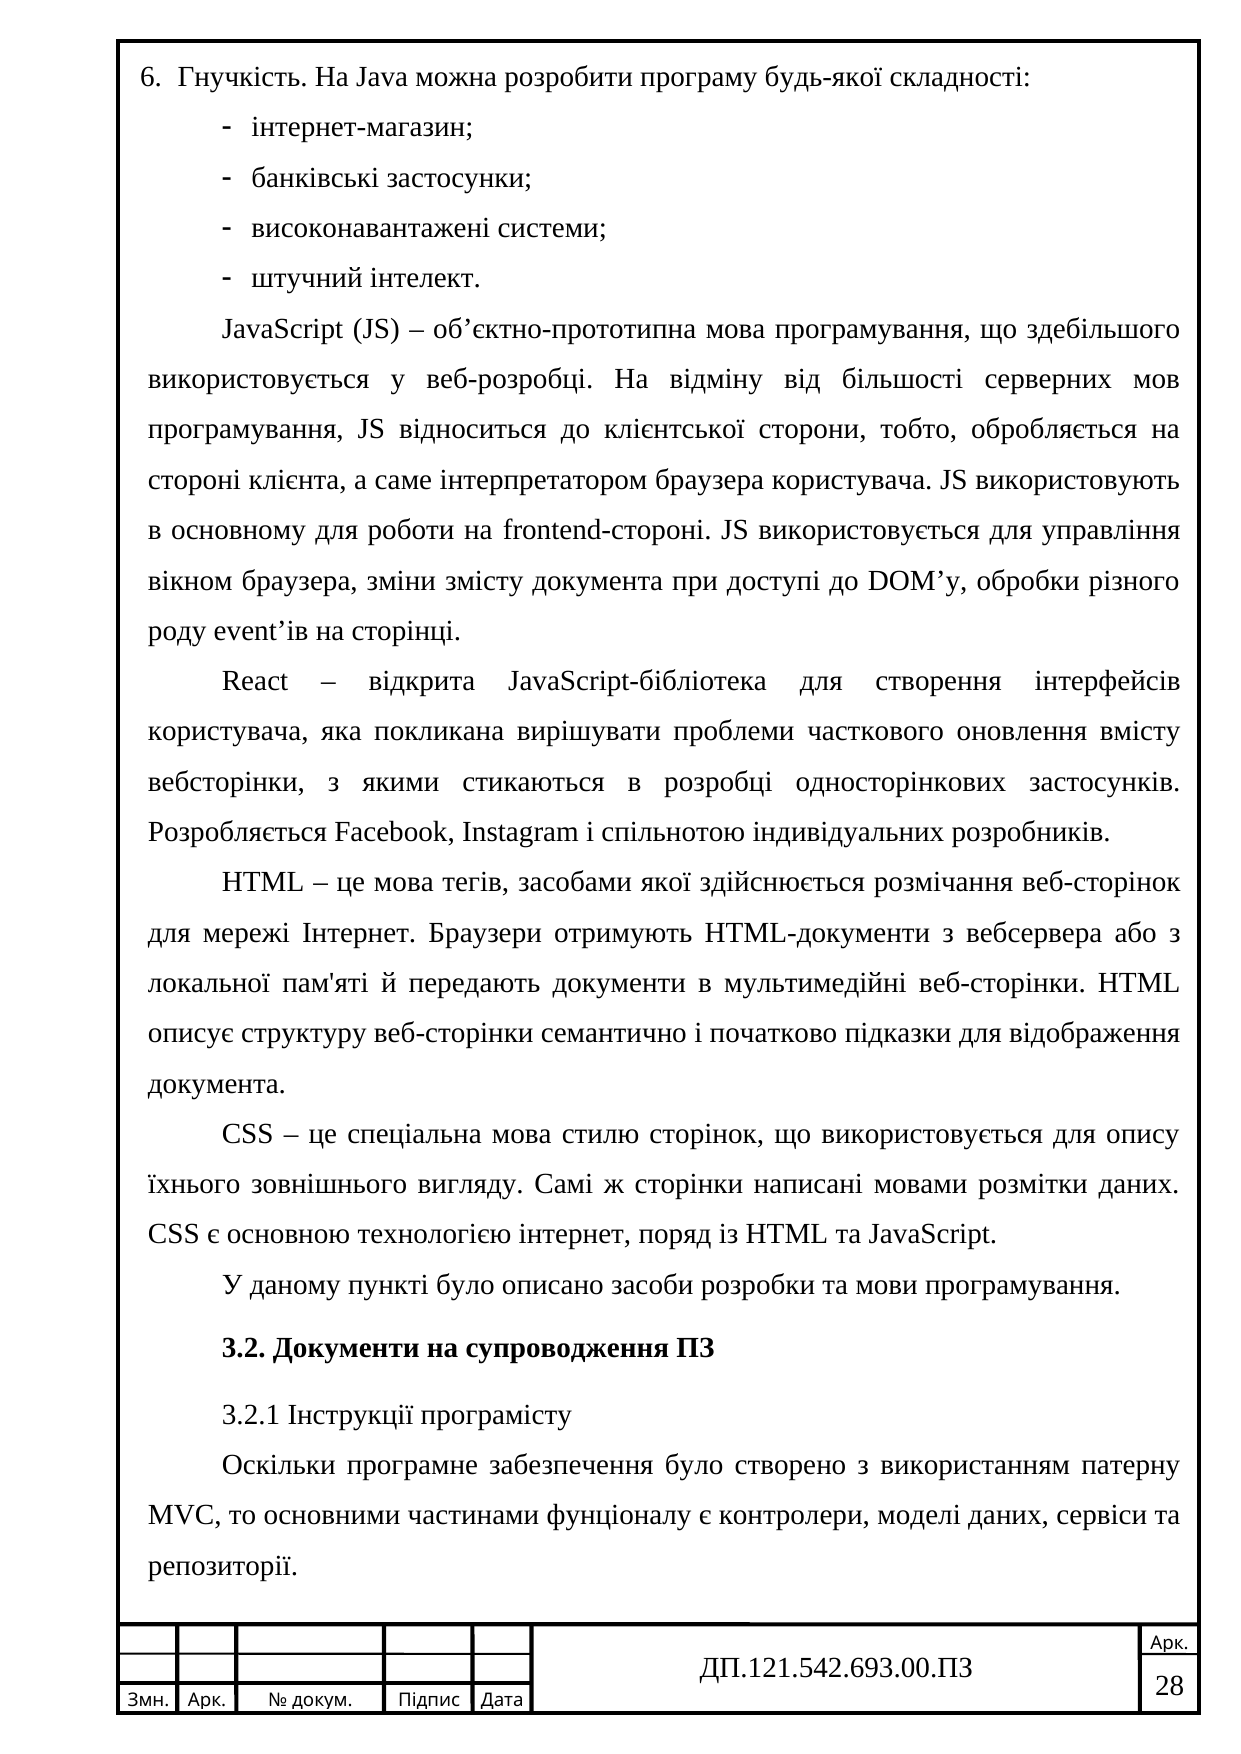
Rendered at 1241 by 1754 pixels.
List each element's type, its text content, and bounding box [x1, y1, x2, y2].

list Гнучкість. На Java можна розробити програму будь-якої складності: [140, 59, 1181, 93]
list банківські застосунки; [222, 160, 1181, 193]
text React – відкрита JavaScript-бібліотека для створення інтерфейсів користувача, яка покликана вирішувати проблеми часткового оновлення вмісту вебсторінки, з якими стикаються в розробці односторінкових застосунків. Розробляється Facebook, Instagram і спільнотою індивідуальних розробників. [148, 663, 1181, 848]
text JavaScript (JS) – об’єктно-прототипна мова програмування, що здебільшого використовується у веб-розробці. На відміну від більшості серверних мов програмування, JS відноситься до клієнтської сторони, тобто, обробляється на стороні клієнта, а саме інтерпретатором браузера користувача. JS використовують в основному для роботи на frontend-стороні. JS використовується для управління вікном браузера, зміни змісту документа при доступі до DOM’у, обробки різного роду event’ів на сторінці. [148, 311, 1181, 646]
subtitle 3.2. Документи на супроводження ПЗ [222, 1330, 1181, 1363]
text HTML – це мова тегів, засобами якої здійснюється розмічання веб-сторінок для мережі Інтернет. Браузери отримують HTML-документи з вебсервера або з локальної пам'яті й передають документи в мультимедійні веб-сторінки. HTML описує структуру веб-сторінки семантично і початково підказки для відображення документа. [148, 864, 1181, 1099]
list інтернет-магазин; [222, 109, 1181, 143]
text Оскільки програмне забезпечення було створено з використанням патерну MVC, то основними частинами фунціоналу є контролери, моделі даних, сервіси та репозиторії. [148, 1447, 1181, 1581]
text CSS – це спеціальна мова стилю сторінок, що використовується для опису їхнього зовнішнього вигляду. Самі ж сторінки написані мовами розмітки даних. CSS є основною технологією інтернет, поряд із HTML та JavaScript. [148, 1116, 1181, 1250]
text У даному пункті було описано засоби розробки та мови програмування. [148, 1267, 1181, 1301]
text 3.2.1 Інструкції програмісту [148, 1397, 1181, 1430]
list високонавантажені системи; [222, 210, 1181, 244]
list штучний інтелект. [222, 261, 1181, 294]
